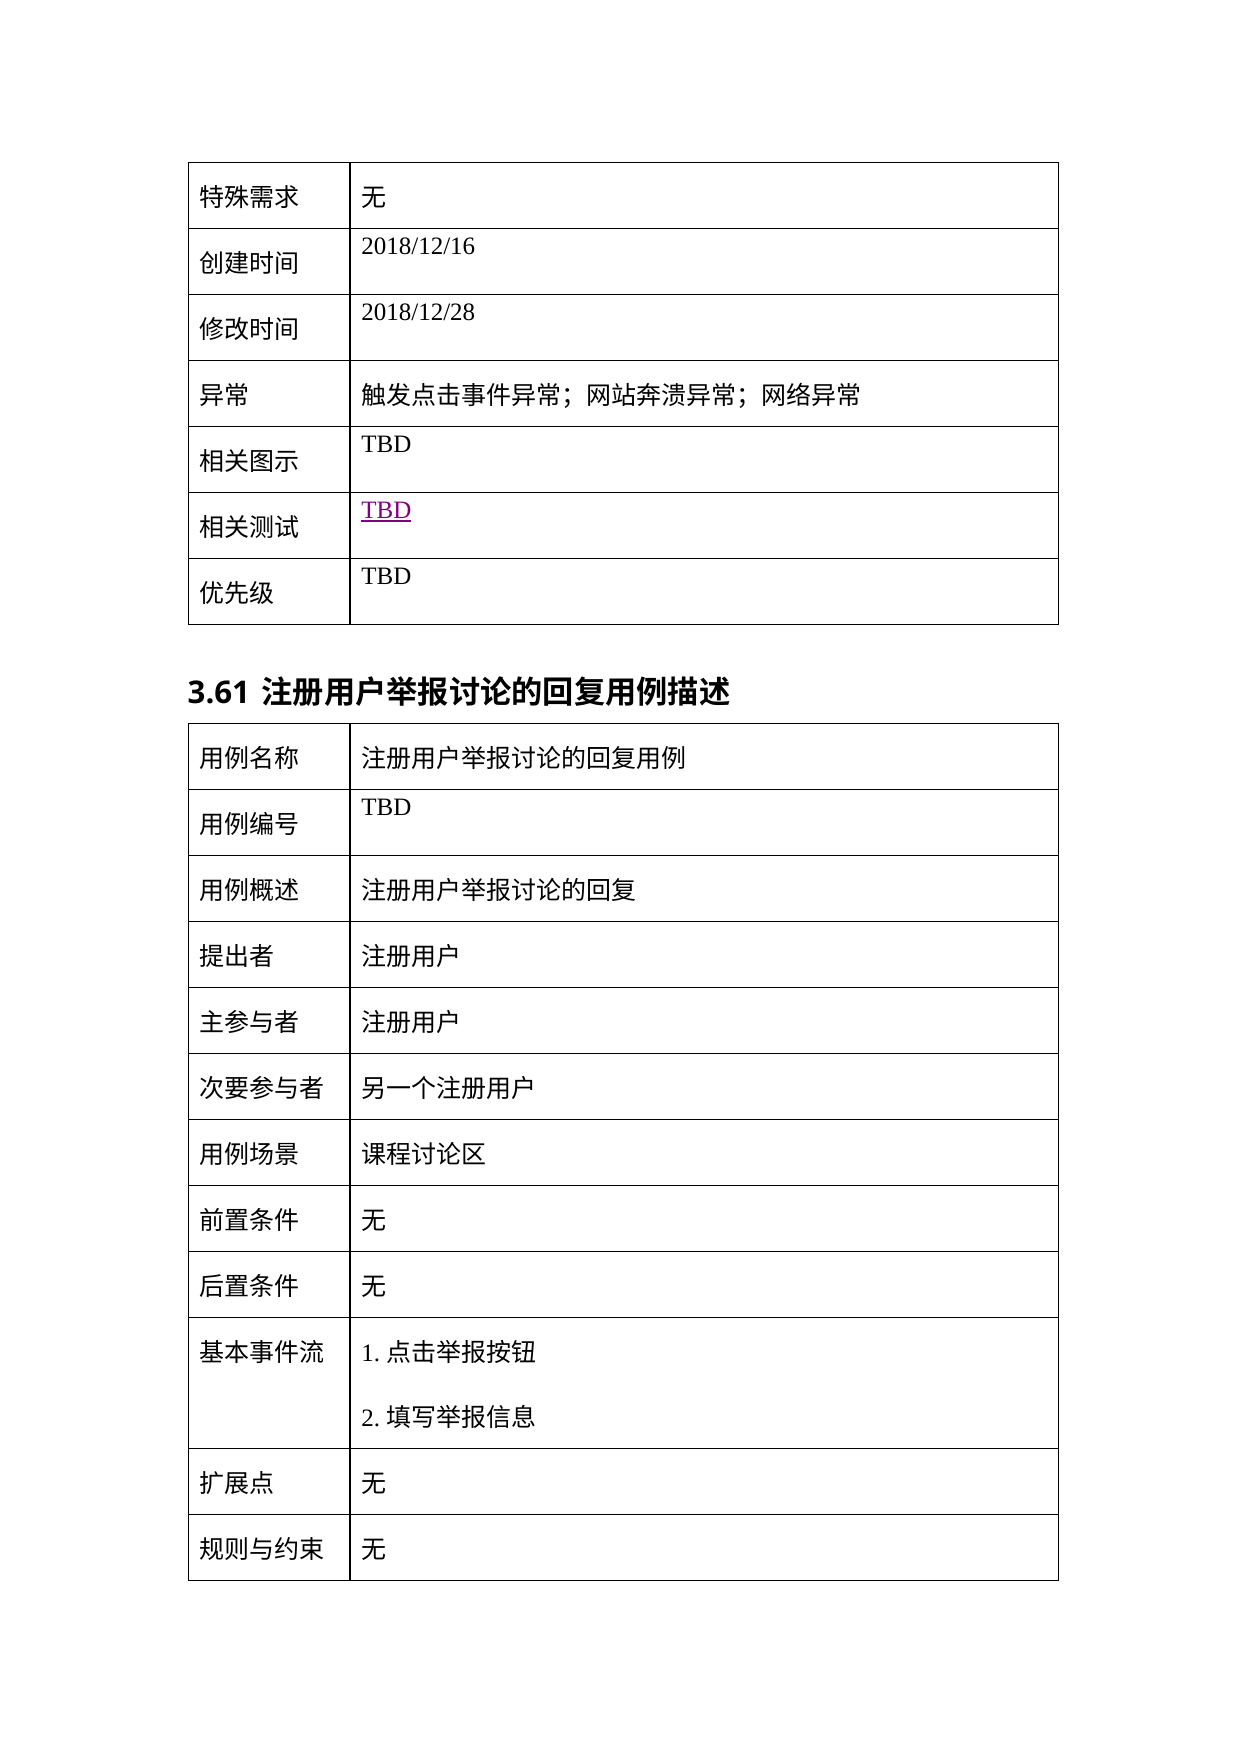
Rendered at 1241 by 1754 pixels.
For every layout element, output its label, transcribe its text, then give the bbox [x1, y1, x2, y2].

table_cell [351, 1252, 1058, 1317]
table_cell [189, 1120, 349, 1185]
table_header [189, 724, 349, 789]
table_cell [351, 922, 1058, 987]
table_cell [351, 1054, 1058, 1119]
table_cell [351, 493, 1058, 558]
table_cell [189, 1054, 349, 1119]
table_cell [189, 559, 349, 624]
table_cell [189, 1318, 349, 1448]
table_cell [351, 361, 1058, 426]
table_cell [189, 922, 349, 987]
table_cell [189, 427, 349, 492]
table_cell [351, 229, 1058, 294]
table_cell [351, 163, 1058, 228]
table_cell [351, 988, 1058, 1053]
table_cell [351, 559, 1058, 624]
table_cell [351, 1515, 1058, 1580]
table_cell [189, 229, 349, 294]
text 注册用户举报讨论的回复用例描述 [187, 658, 1053, 723]
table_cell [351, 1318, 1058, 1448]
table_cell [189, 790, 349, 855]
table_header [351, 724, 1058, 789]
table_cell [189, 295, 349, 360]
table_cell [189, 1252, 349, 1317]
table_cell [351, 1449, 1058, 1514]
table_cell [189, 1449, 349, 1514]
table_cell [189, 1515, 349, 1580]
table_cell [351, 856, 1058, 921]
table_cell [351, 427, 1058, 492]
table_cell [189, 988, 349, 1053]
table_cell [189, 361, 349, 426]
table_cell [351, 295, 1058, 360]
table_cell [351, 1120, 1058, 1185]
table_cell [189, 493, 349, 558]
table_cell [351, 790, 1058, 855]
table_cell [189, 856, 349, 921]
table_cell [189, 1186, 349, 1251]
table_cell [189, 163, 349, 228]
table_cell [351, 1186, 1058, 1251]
